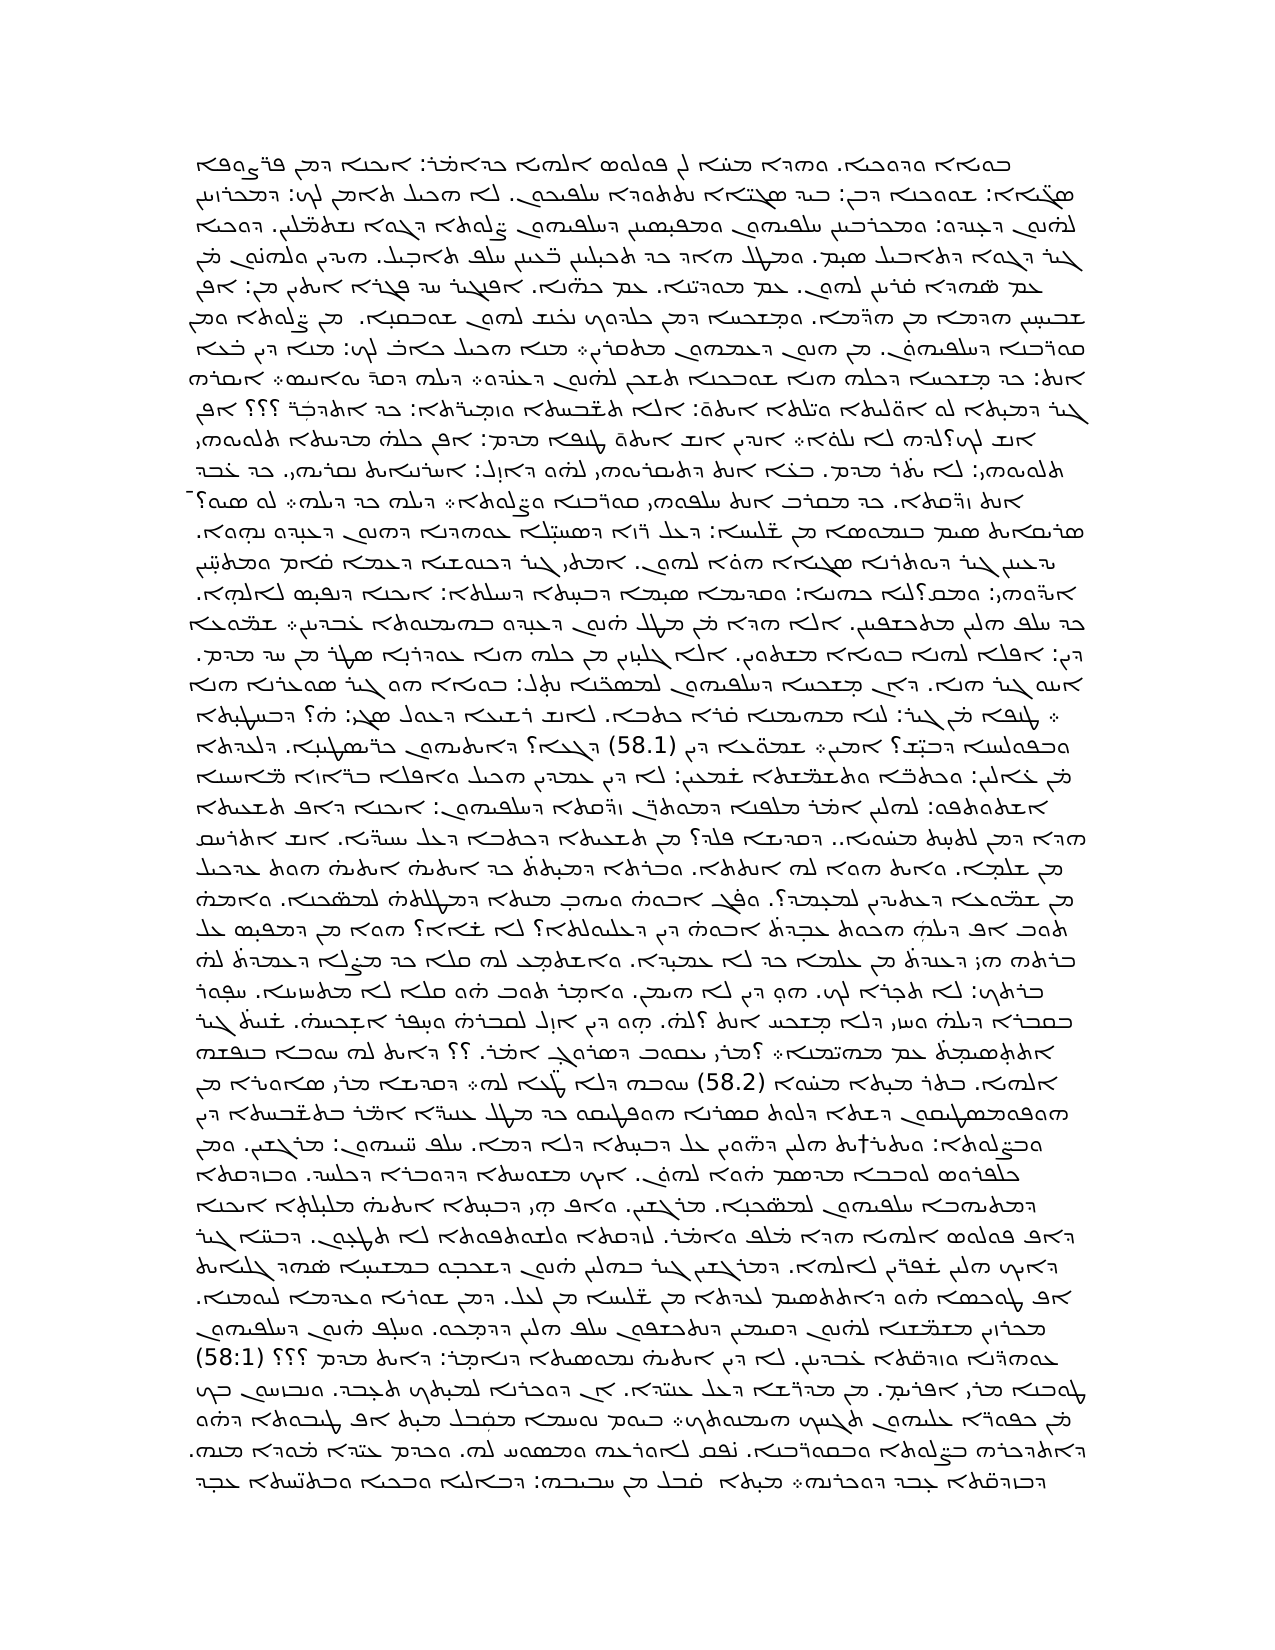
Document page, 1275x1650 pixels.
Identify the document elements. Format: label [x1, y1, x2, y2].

text [187, 150, 1087, 1493]
